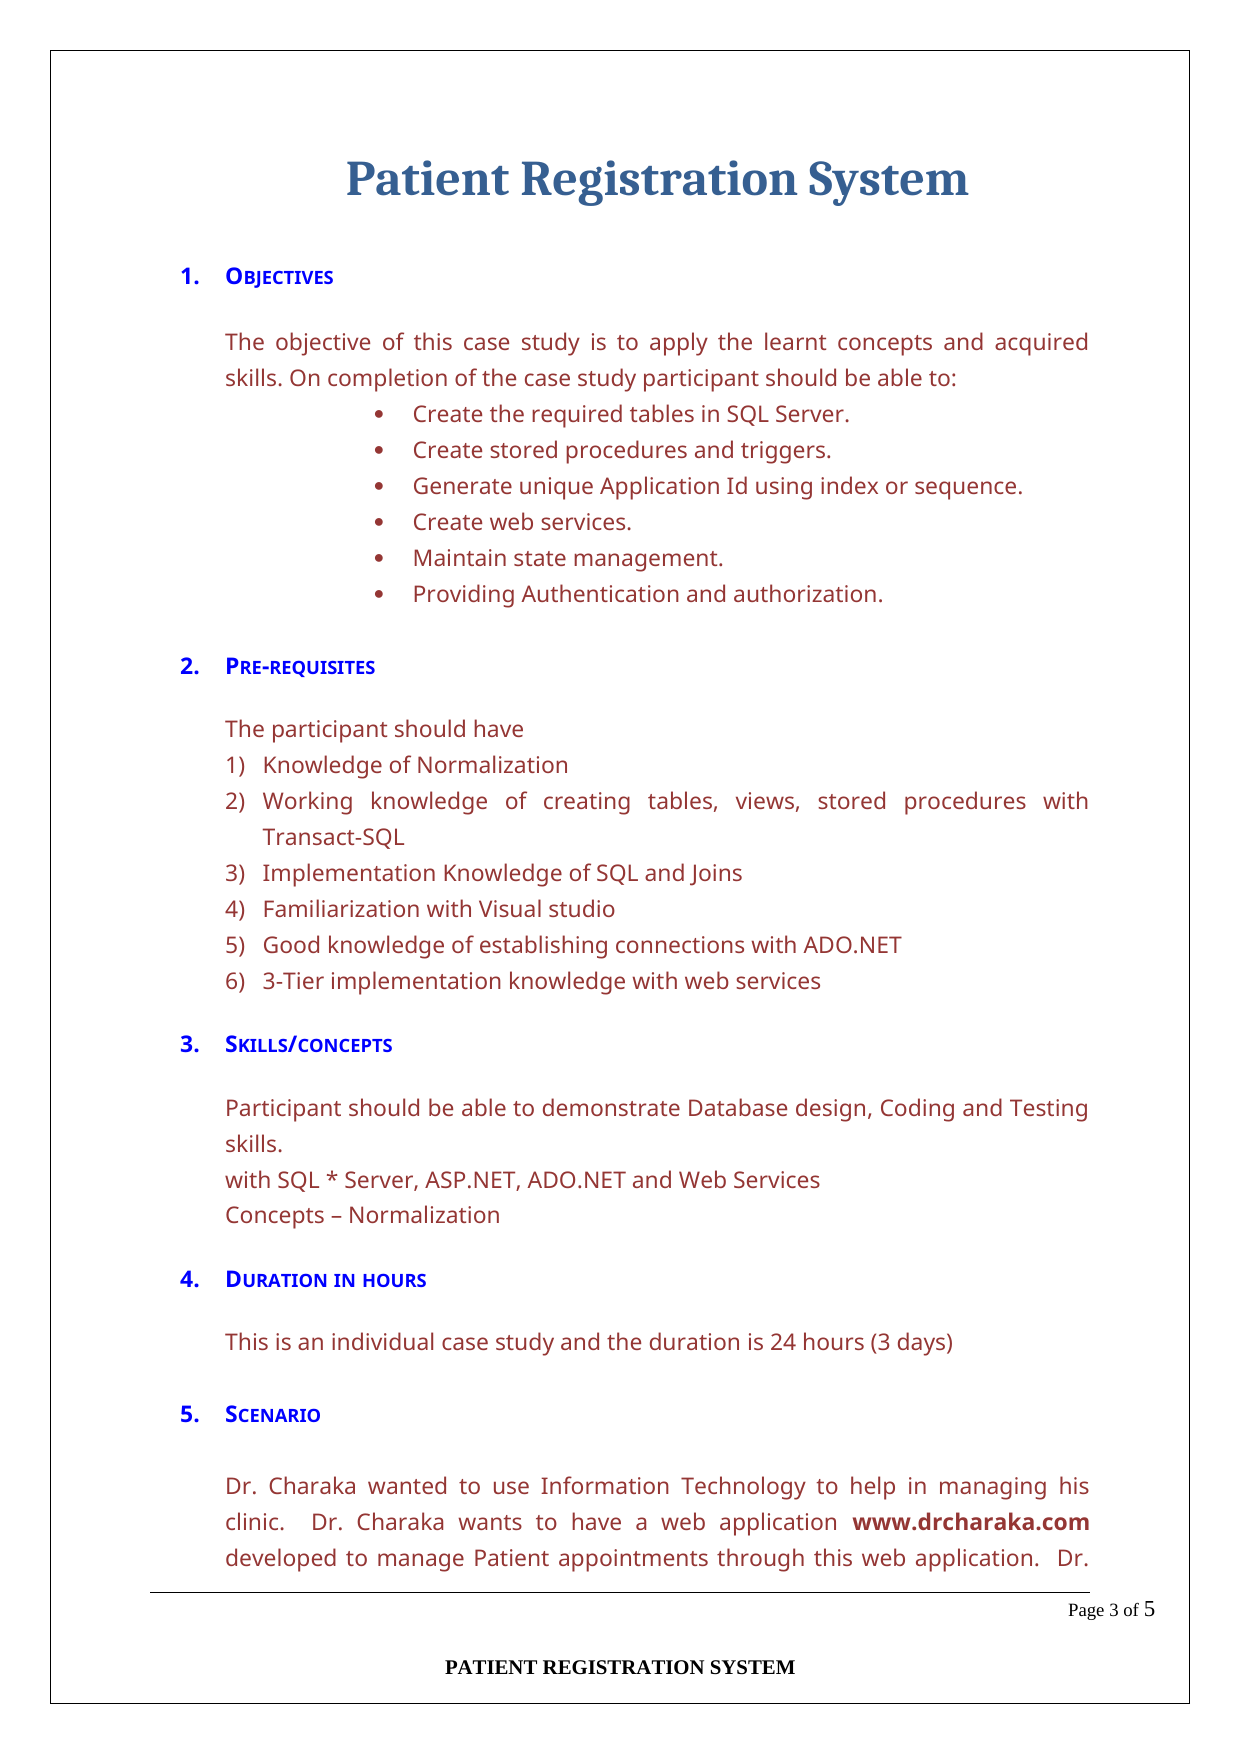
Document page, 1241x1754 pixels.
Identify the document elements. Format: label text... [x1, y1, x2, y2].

list Skills/concepts [180, 1028, 1090, 1059]
list Participant should be able to demonstrate Database design, Coding and Testing skills. [225, 1092, 1090, 1159]
list The participant should have [225, 713, 1090, 744]
list with SQL * Server, ASP.NET, ADO.NET and Web Services [225, 1163, 1090, 1195]
list This is an individual case study and the duration is 24 hours (3 days) [225, 1326, 1090, 1358]
list Concepts – Normalization [225, 1199, 1090, 1231]
subtitle Patient Registration System [150, 150, 1090, 207]
list Implementation Knowledge of SQL and Joins [225, 857, 1090, 888]
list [225, 1470, 1090, 1573]
list Generate unique Application Id using index or sequence. [375, 470, 1090, 501]
list Pre-requisites [180, 650, 1090, 681]
list Knowledge of Normalization [225, 749, 1090, 780]
list Objectives [180, 260, 1090, 291]
list Create the required tables in SQL Server. [375, 398, 1090, 429]
list Create stored procedures and triggers. [375, 434, 1090, 465]
list Maintain state management. [375, 542, 1090, 573]
list Working knowledge of creating tables, views, stored procedures with Transact-SQL [225, 785, 1090, 852]
list Scenario [180, 1398, 1090, 1429]
list 3-Tier implementation knowledge with web services [225, 965, 1090, 996]
list Duration in hours [180, 1263, 1090, 1294]
list Familiarization with Visual studio [225, 893, 1090, 924]
list Good knowledge of establishing connections with ADO.NET [225, 929, 1090, 960]
list Create web services. [375, 506, 1090, 537]
list Providing Authentication and authorization. [375, 578, 1090, 609]
list The objective of this case study is to apply the learnt concepts and acquired skills. On completion of the case study participant should be able to: [225, 326, 1090, 393]
